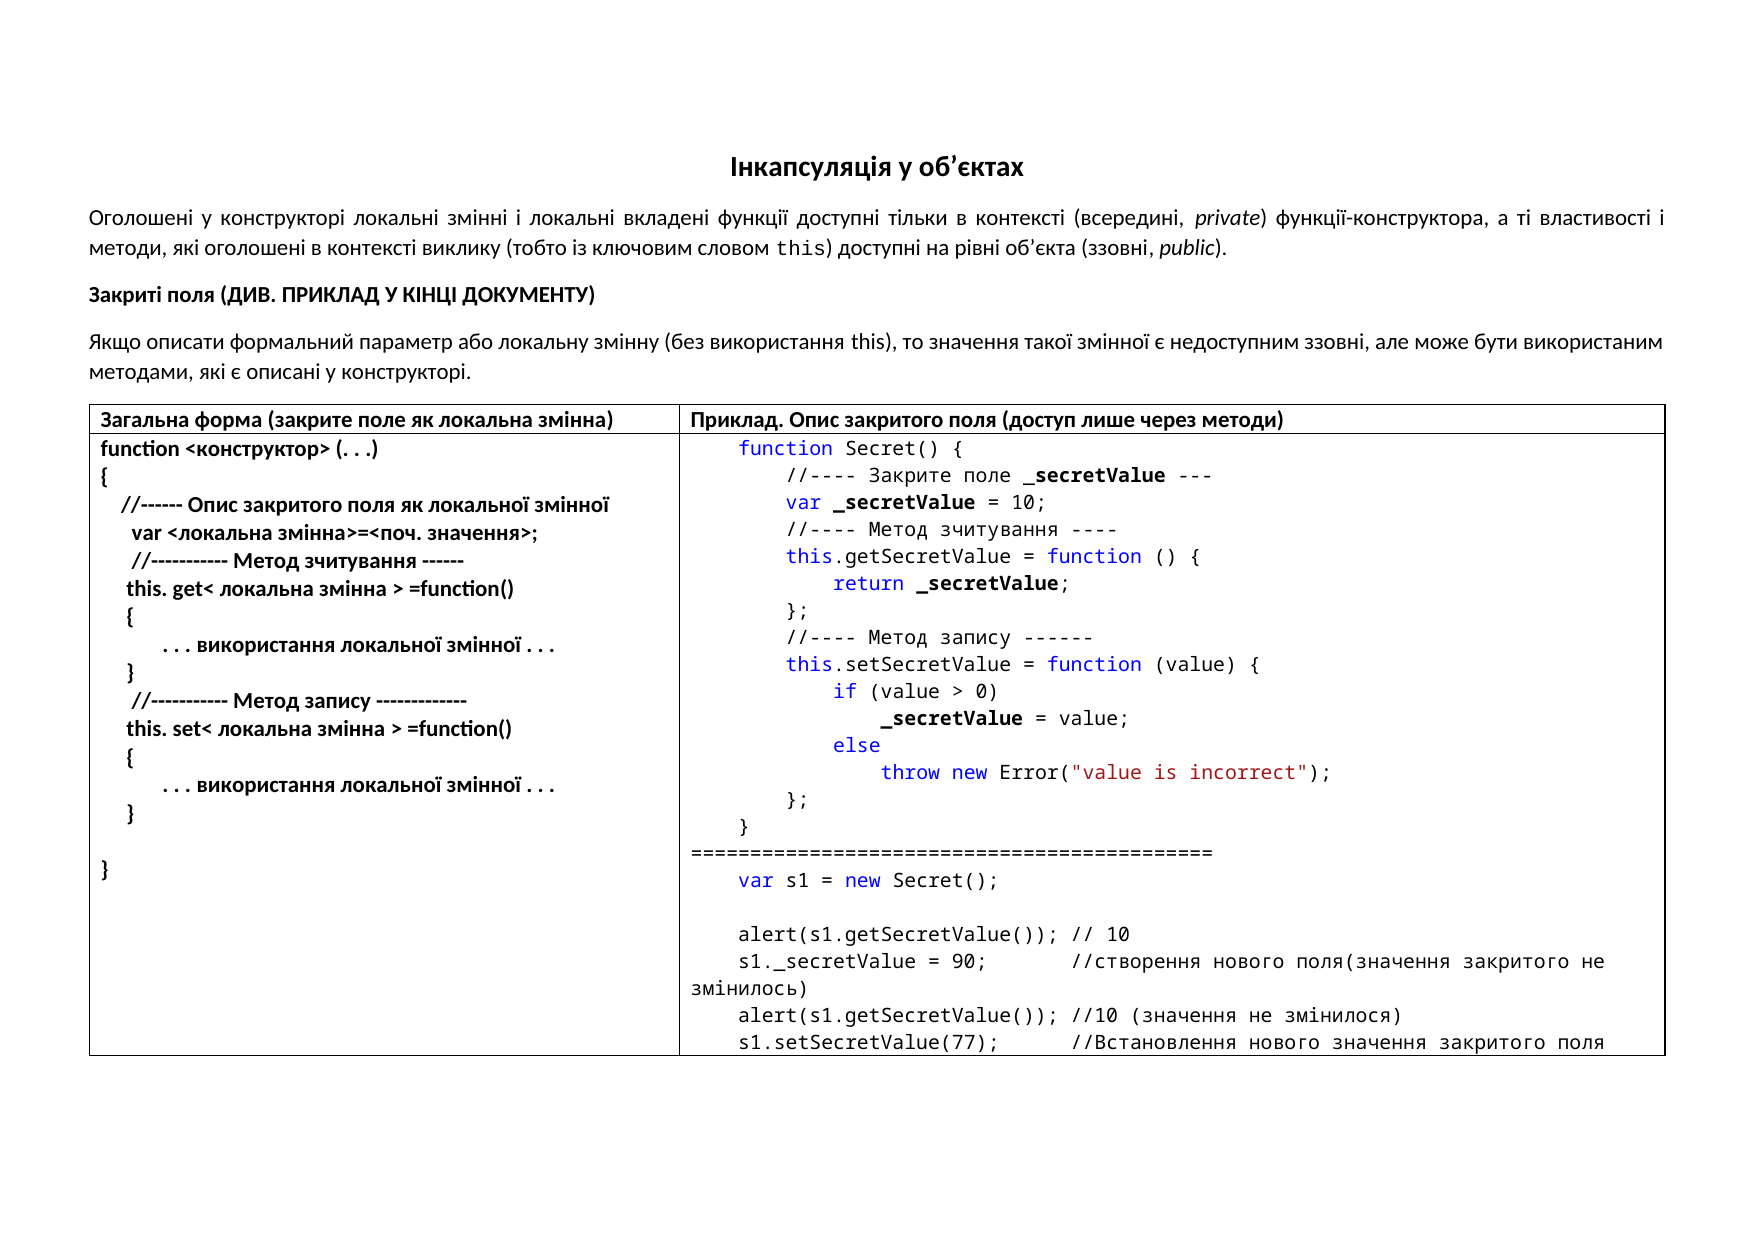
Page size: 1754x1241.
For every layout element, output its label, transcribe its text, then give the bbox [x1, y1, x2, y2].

table_header Приклад. Опис закритого поля (доступ лише через методи) [680, 405, 1664, 433]
text Якщо описати формальний параметр або локальну змінну (без використання this), то значення такої змінної є недоступним ззовні, але може бути використаним методами, які є описані у конструкторі. [88, 327, 1665, 385]
table_header Загальна форма (закрите поле як локальна змінна) [90, 405, 679, 433]
table_cell function Secret() { //---- Закрите поле _secretValue --- var _secretValue = 10; //---- Метод зчитування ---- this.getSecretValue = function () { return _secretValue; }; //---- Метод запису ------ this.setSecretValue = function (value) { if (value > 0) _secretValue = value; else throw new Error("value is incorrect"); }; } ============================================ var s1 = new Secret(); alert(s1.getSecretValue()); // 10 s1._secretValue = 90; //створення нового поля(значення закритого не змінилось) alert(s1.getSecretValue()); //10 (значення не змінилося) s1.setSecretValue(77); //Встановлення нового значення закритого поля [680, 434, 1664, 1055]
text Оголошені у конструкторі локальні змінні і локальні вкладені функції доступні тільки в контексті (всередині, private) функції-конструктора, а ті властивості і методи, які оголошені в контексті виклику (тобто із ключовим словом this) доступні на рівні об’єкта (ззовні, public). [88, 203, 1665, 261]
text Інкапсуляція у об’єктах [88, 148, 1665, 183]
table_cell function <конструктор> (. . .) { //------ Опис закритого поля як локальної змінної var <локальна змінна>=<поч. значення>; //----------- Метод зчитування ------ this. get< локальна змінна > =function() { . . . використання локальної змінної . . . } //----------- Метод запису ------------- this. set< локальна змінна > =function() { . . . використання локальної змінної . . . } } [90, 434, 679, 1055]
text Закриті поля (ДИВ. ПРИКЛАД У КІНЦІ ДОКУМЕНТУ) [88, 280, 1665, 308]
